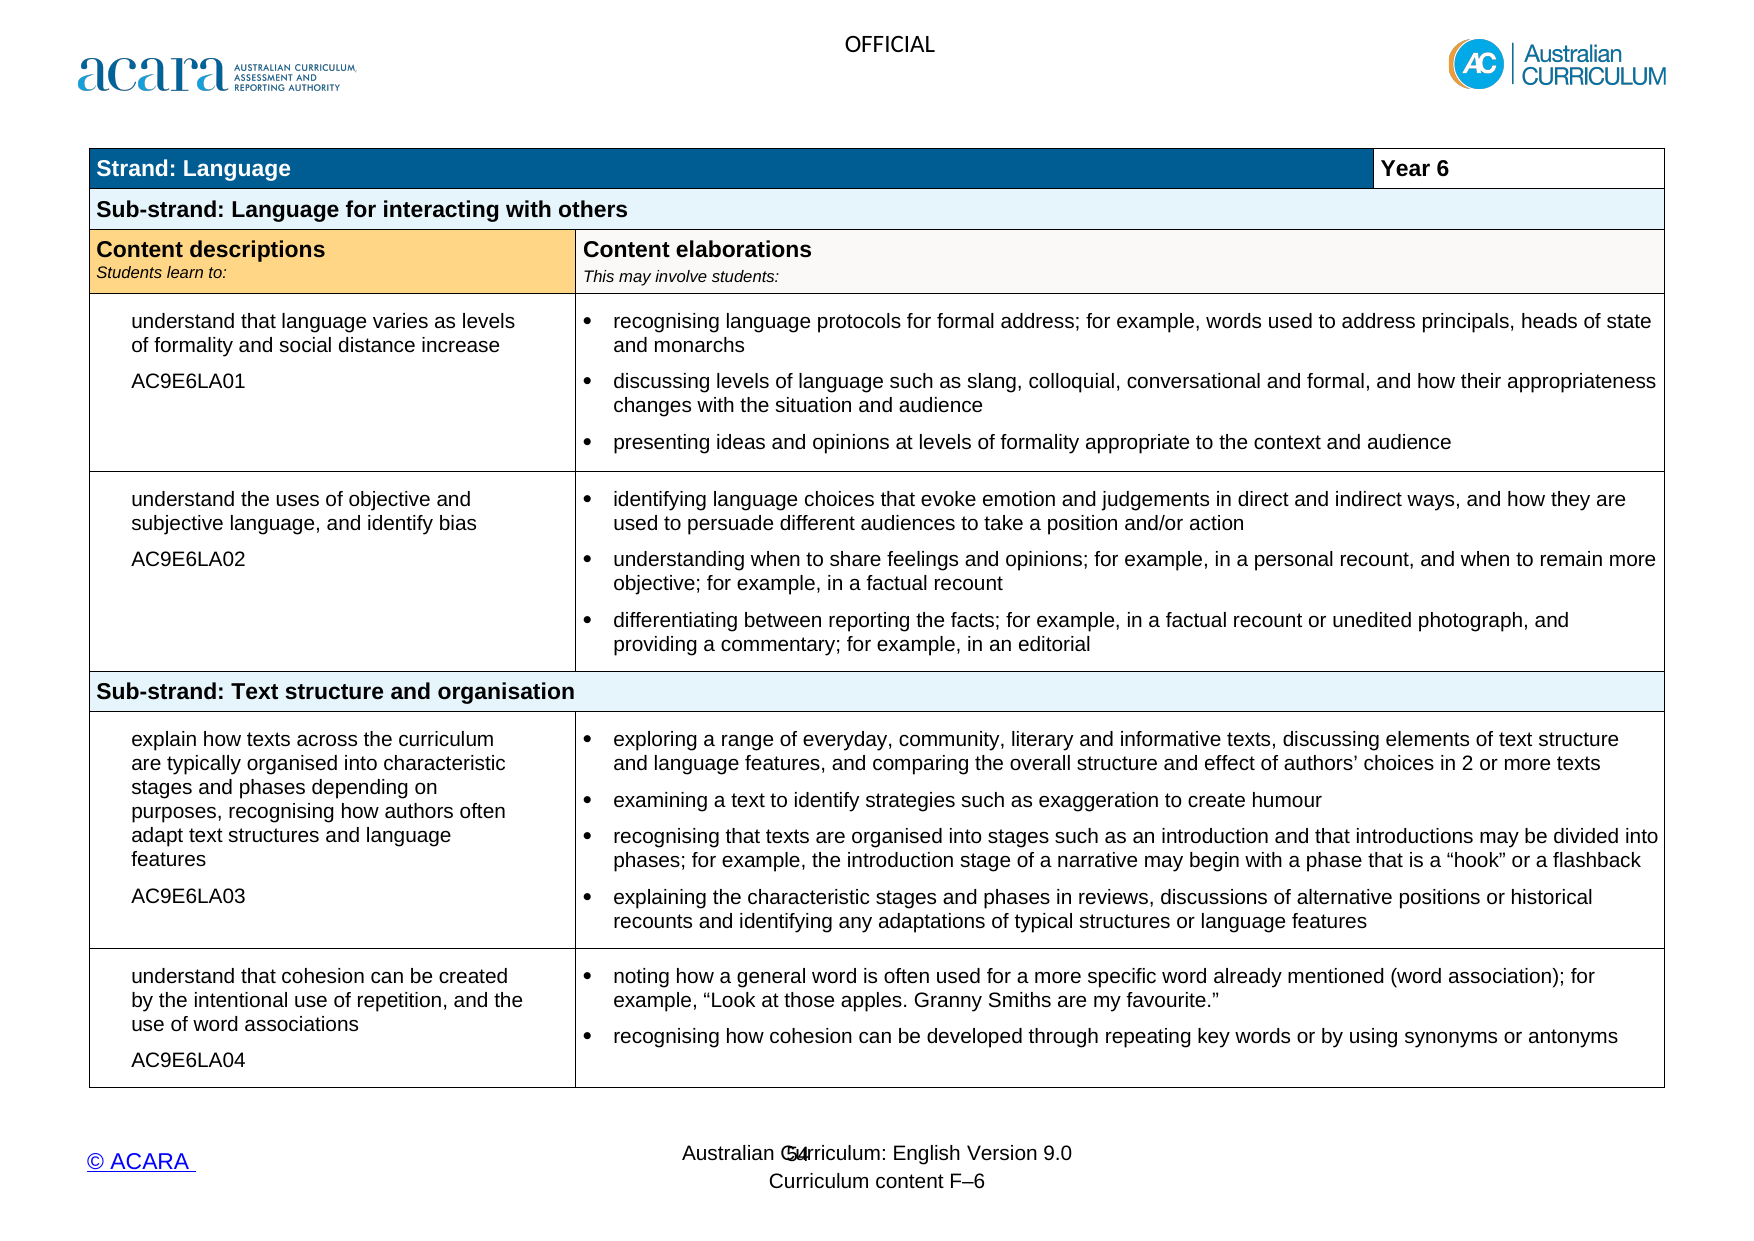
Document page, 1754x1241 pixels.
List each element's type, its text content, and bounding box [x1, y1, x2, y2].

table_cell understand that cohesion can be created by the intentional use of repetition, and the use of word associations AC9E6LA04 [90, 949, 575, 1087]
picture [1448, 39, 1471, 89]
table_cell Sub-strand: Language for interacting with others [90, 189, 1664, 229]
table_cell understand that language varies as levels of formality and social distance increase AC9E6LA01 [90, 294, 575, 471]
table_cell exploring a range of everyday, community, literary and informative texts, discussing elements of text structure and language features, and comparing the overall structure and effect of authors’ choices in 2 or more texts examining a text to identify strategies such as exaggeration to create humour recognising that texts are organised into stages such as an introduction and that introductions may be divided into phases; for example, the introduction stage of a narrative may begin with a phase that is a “hook” or a flashback explaining the characteristic stages and phases in reviews, discussions of alternative positions or historical recounts and identifying any adaptations of typical structures or language features [576, 712, 1664, 948]
picture [1487, 39, 1666, 89]
table_header Year 6 [1374, 149, 1664, 188]
table_cell recognising language protocols for formal address; for example, words used to address principals, heads of state and monarchs discussing levels of language such as slang, colloquial, conversational and formal, and how their appropriateness changes with the situation and audience presenting ideas and opinions at levels of formality appropriate to the context and audience [576, 294, 1664, 471]
table_header Strand: Language [90, 149, 1373, 188]
table_cell noting how a general word is often used for a more specific word already mentioned (word association); for example, “Look at those apples. Granny Smiths are my favourite.” recognising how cohesion can be developed through repeating key words or by using synonyms or antonyms [576, 949, 1664, 1087]
picture [78, 58, 357, 91]
table_cell explain how texts across the curriculum are typically organised into characteristic stages and phases depending on purposes, recognising how authors often adapt text structures and language features AC9E6LA03 [90, 712, 575, 948]
picture [1464, 53, 1495, 73]
table_cell Content elaborations This may involve students: [576, 230, 1664, 293]
table_cell Content descriptions Students learn to: [90, 230, 575, 293]
table_cell Sub-strand: Text structure and organisation [90, 672, 1664, 711]
table_cell understand the uses of objective and subjective language, and identify bias AC9E6LA02 [90, 472, 575, 671]
table_cell identifying language choices that evoke emotion and judgements in direct and indirect ways, and how they are used to persuade different audiences to take a position and/or action understanding when to share feelings and opinions; for example, in a personal recount, and when to remain more objective; for example, in a factual recount differentiating between reporting the facts; for example, in a factual recount or unedited photograph, and providing a commentary; for example, in an editorial [576, 472, 1664, 671]
